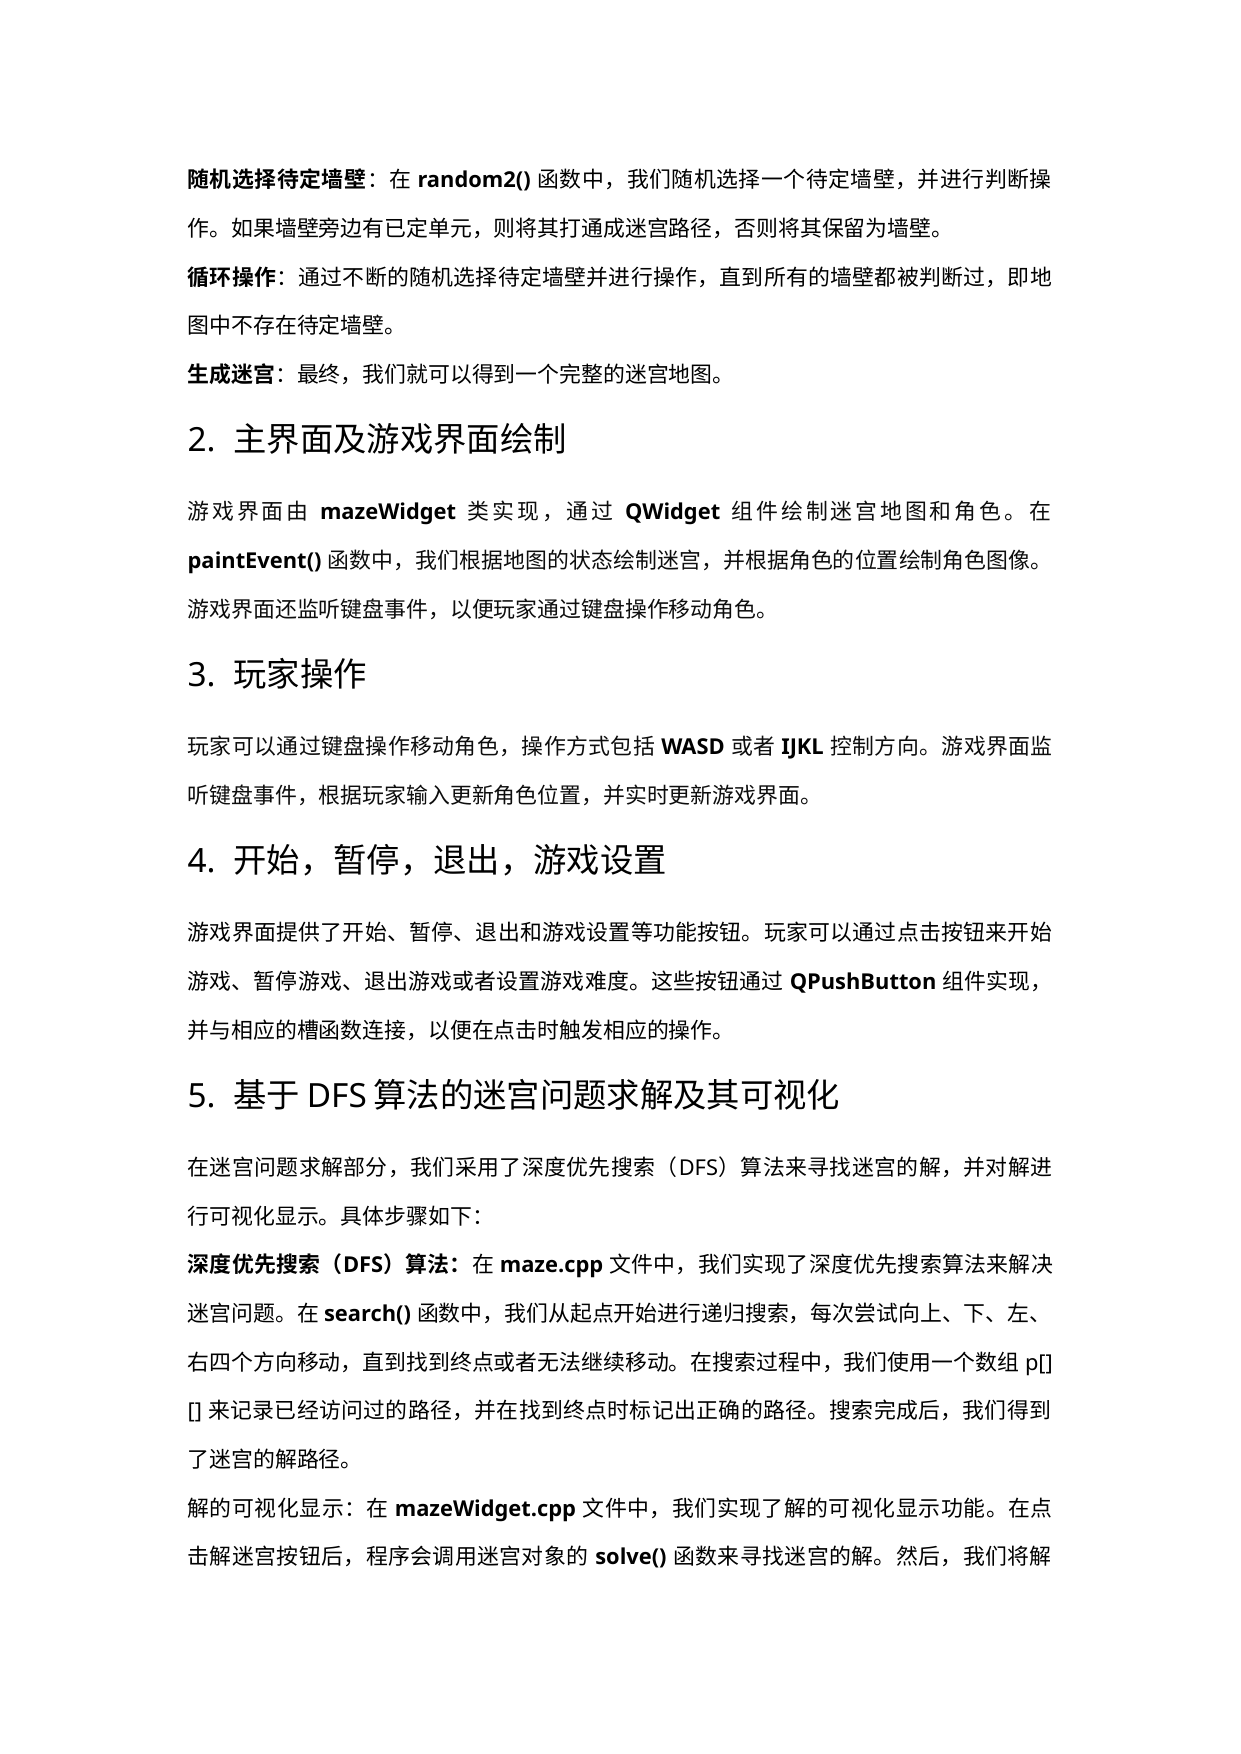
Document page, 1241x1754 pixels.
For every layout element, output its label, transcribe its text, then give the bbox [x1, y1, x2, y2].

text 随机选择待定墙壁：在 random2() 函数中，我们随机选择一个待定墙壁，并进行判断操作。如果墙壁旁边有已定单元，则将其打通成迷宫路径，否则将其保留为墙壁。 [187, 162, 1053, 243]
text 生成迷宫：最终，我们就可以得到一个完整的迷宫地图。 [187, 356, 1053, 389]
text 在迷宫问题求解部分，我们采用了深度优先搜索（DFS）算法来寻找迷宫的解，并对解进行可视化显示。具体步骤如下： [187, 1150, 1053, 1231]
list 玩家操作 [187, 639, 1053, 704]
text 循环操作：通过不断的随机选择待定墙壁并进行操作，直到所有的墙壁都被判断过，即地图中不存在待定墙壁。 [187, 259, 1053, 340]
list 主界面及游戏界面绘制 [187, 404, 1053, 469]
text 游戏界面提供了开始、暂停、退出和游戏设置等功能按钮。玩家可以通过点击按钮来开始游戏、暂停游戏、退出游戏或者设置游戏难度。这些按钮通过 QPushButton 组件实现，并与相应的槽函数连接，以便在点击时触发相应的操作。 [187, 915, 1053, 1045]
text 深度优先搜索（DFS）算法：在 maze.cpp 文件中，我们实现了深度优先搜索算法来解决迷宫问题。在 search() 函数中，我们从起点开始进行递归搜索，每次尝试向上、下、左、右四个方向移动，直到找到终点或者无法继续移动。在搜索过程中，我们使用一个数组 p[][] 来记录已经访问过的路径，并在找到终点时标记出正确的路径。搜索完成后，我们得到了迷宫的解路径。 [187, 1247, 1053, 1474]
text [187, 1490, 1053, 1572]
list 基于DFS算法的迷宫问题求解及其可视化 [187, 1061, 1053, 1126]
text 玩家可以通过键盘操作移动角色，操作方式包括 WASD 或者 IJKL 控制方向。游戏界面监听键盘事件，根据玩家输入更新角色位置，并实时更新游戏界面。 [187, 729, 1053, 810]
text 游戏界面由 mazeWidget 类实现，通过 QWidget 组件绘制迷宫地图和角色。在 paintEvent() 函数中，我们根据地图的状态绘制迷宫，并根据角色的位置绘制角色图像。游戏界面还监听键盘事件，以便玩家通过键盘操作移动角色。 [187, 494, 1053, 624]
list 开始，暂停，退出，游戏设置 [187, 826, 1053, 891]
